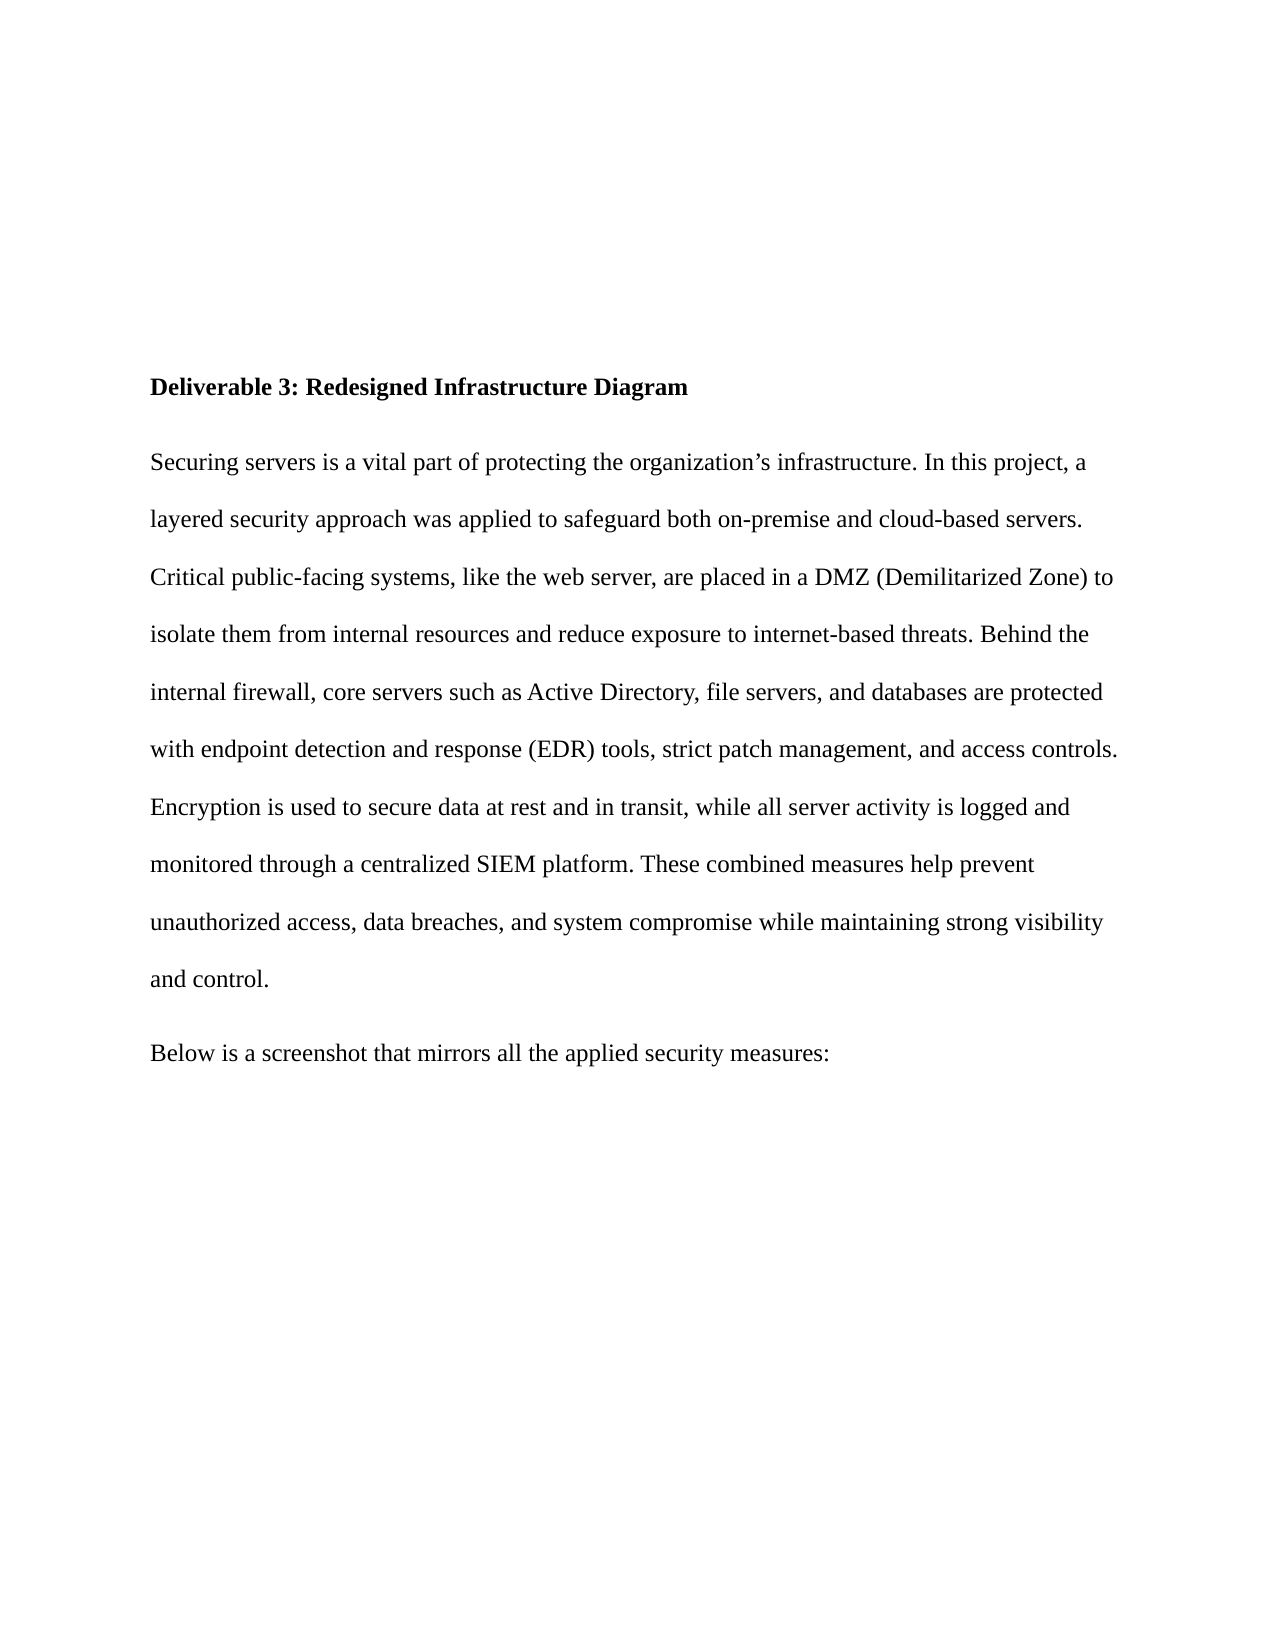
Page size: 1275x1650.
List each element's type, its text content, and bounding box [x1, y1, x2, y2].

text Below is a screenshot that mirrors all the applied security measures: [150, 1038, 1125, 1067]
text Deliverable 3: Redesigned Infrastructure Diagram [150, 372, 1125, 401]
text Securing servers is a vital part of protecting the organization’s infrastructure. In this project, a layered security approach was applied to safeguard both on-premise and cloud-based servers. Critical public-facing systems, like the web server, are placed in a DMZ (Demilitarized Zone) to isolate them from internal resources and reduce exposure to internet-based threats. Behind the internal firewall, core servers such as Active Directory, file servers, and databases are protected with endpoint detection and response (EDR) tools, strict patch management, and access controls. Encryption is used to secure data at rest and in transit, while all server activity is logged and monitored through a centralized SIEM platform. These combined measures help prevent unauthorized access, data breaches, and system compromise while maintaining strong visibility and control. [150, 447, 1125, 993]
